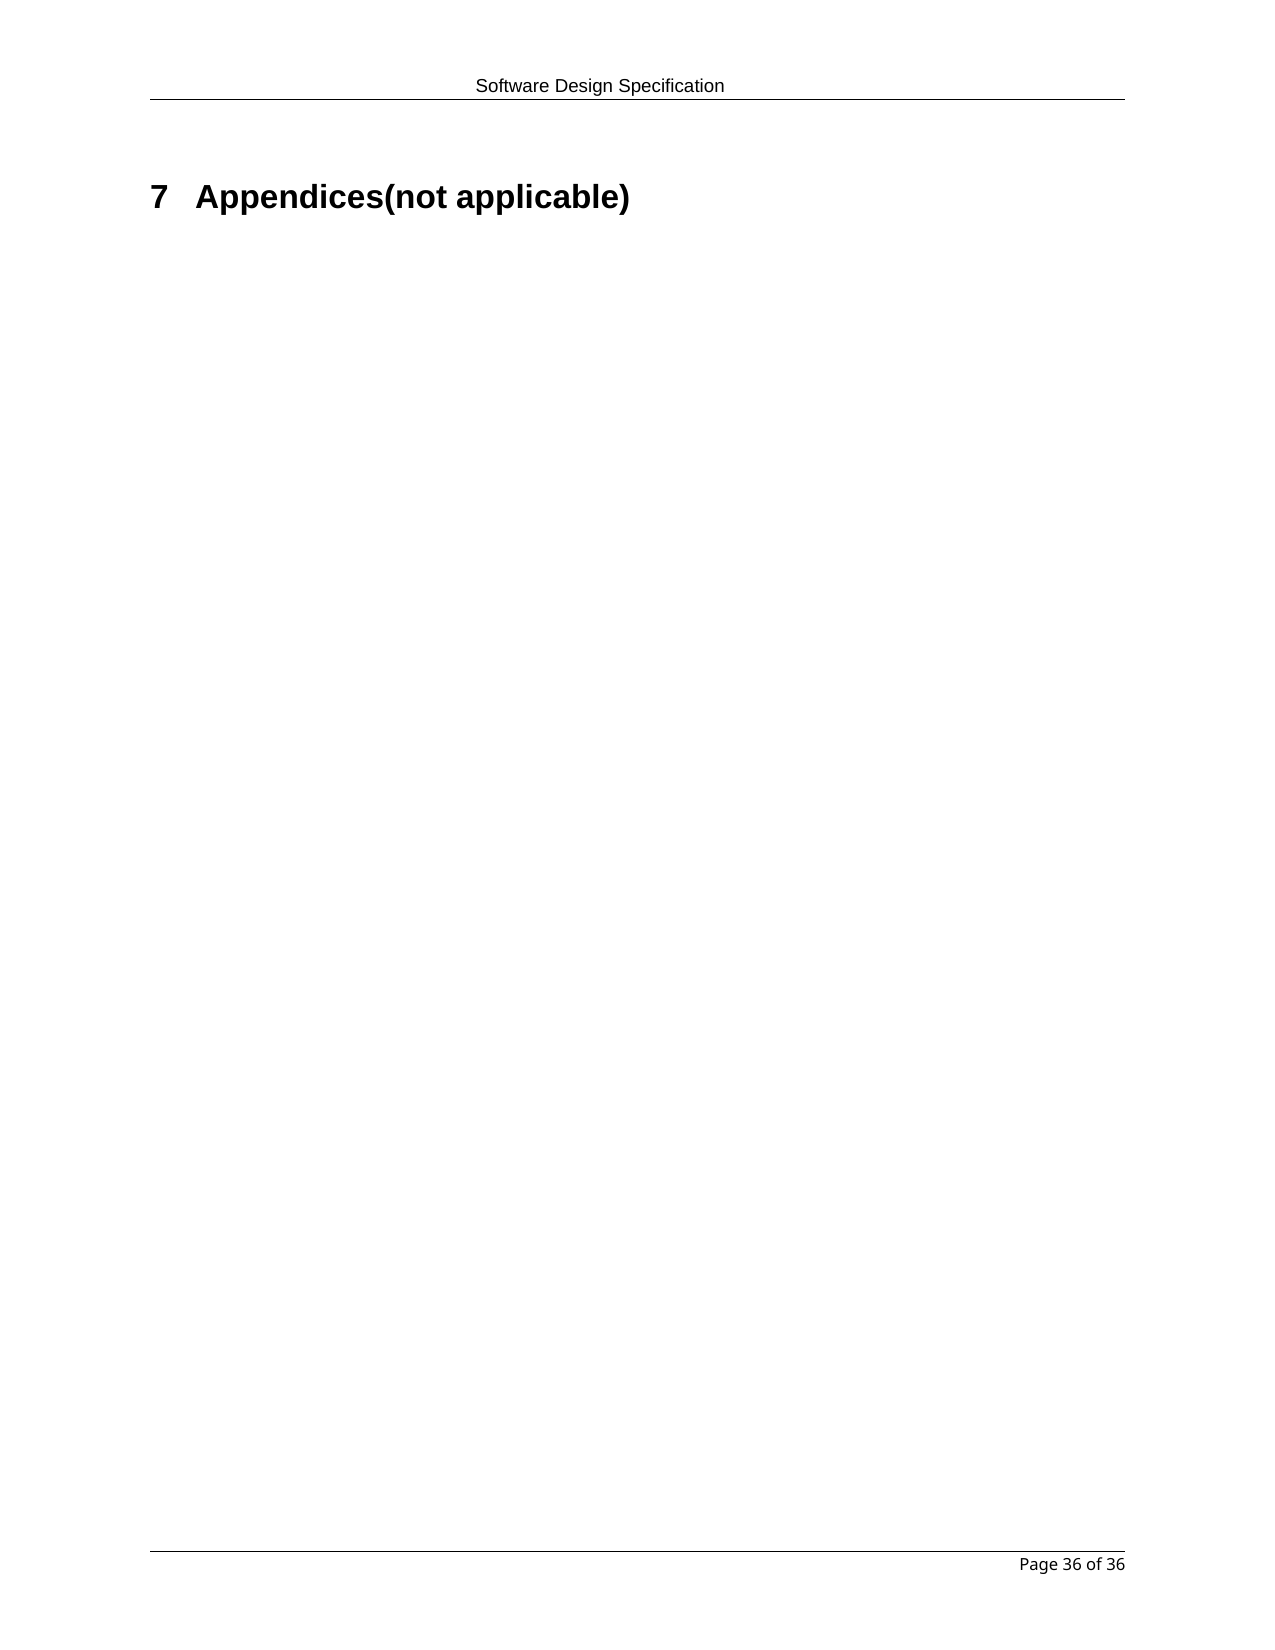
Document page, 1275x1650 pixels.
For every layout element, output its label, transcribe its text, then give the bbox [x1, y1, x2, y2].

subtitle Appendices(not applicable) [150, 177, 1125, 216]
